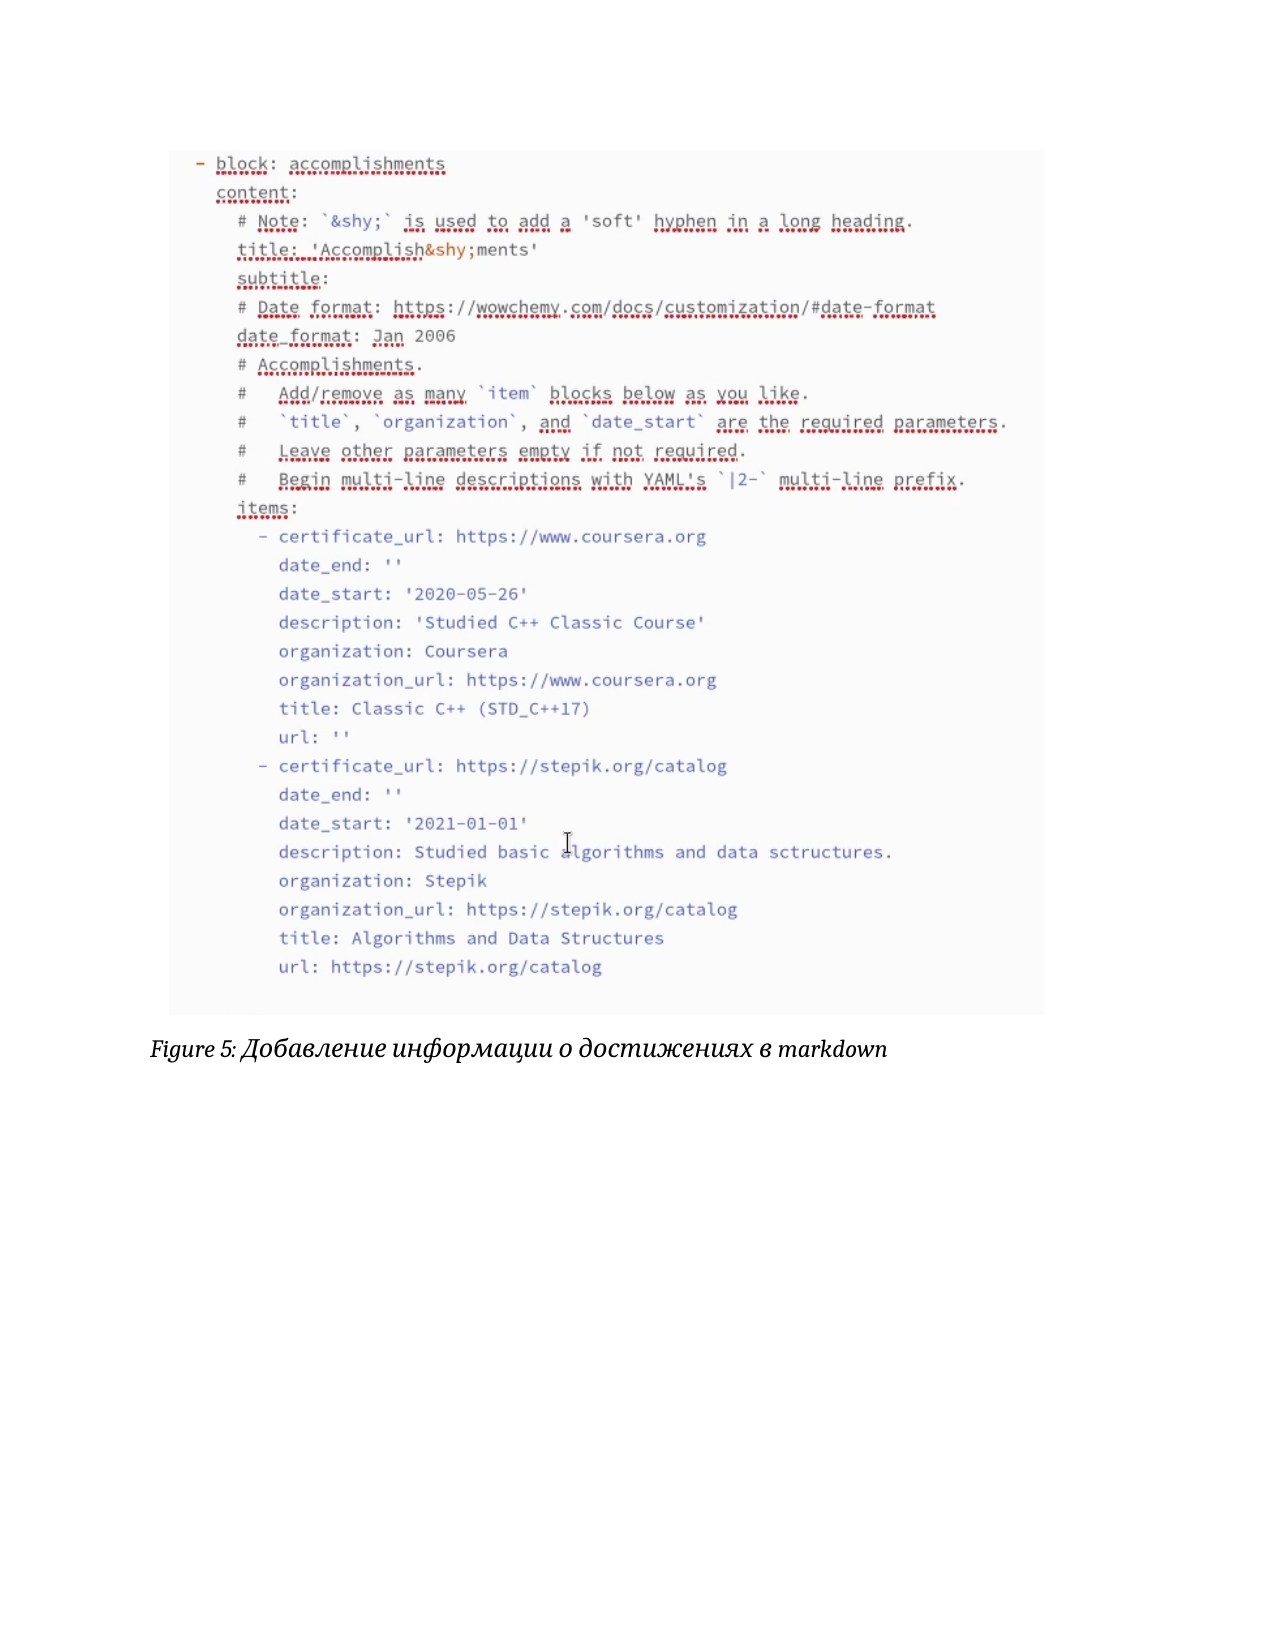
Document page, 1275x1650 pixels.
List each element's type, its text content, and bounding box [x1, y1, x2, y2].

picture [168, 150, 1044, 1015]
text Figure 5: Добавление информации о достижениях в markdown [150, 1035, 1125, 1064]
